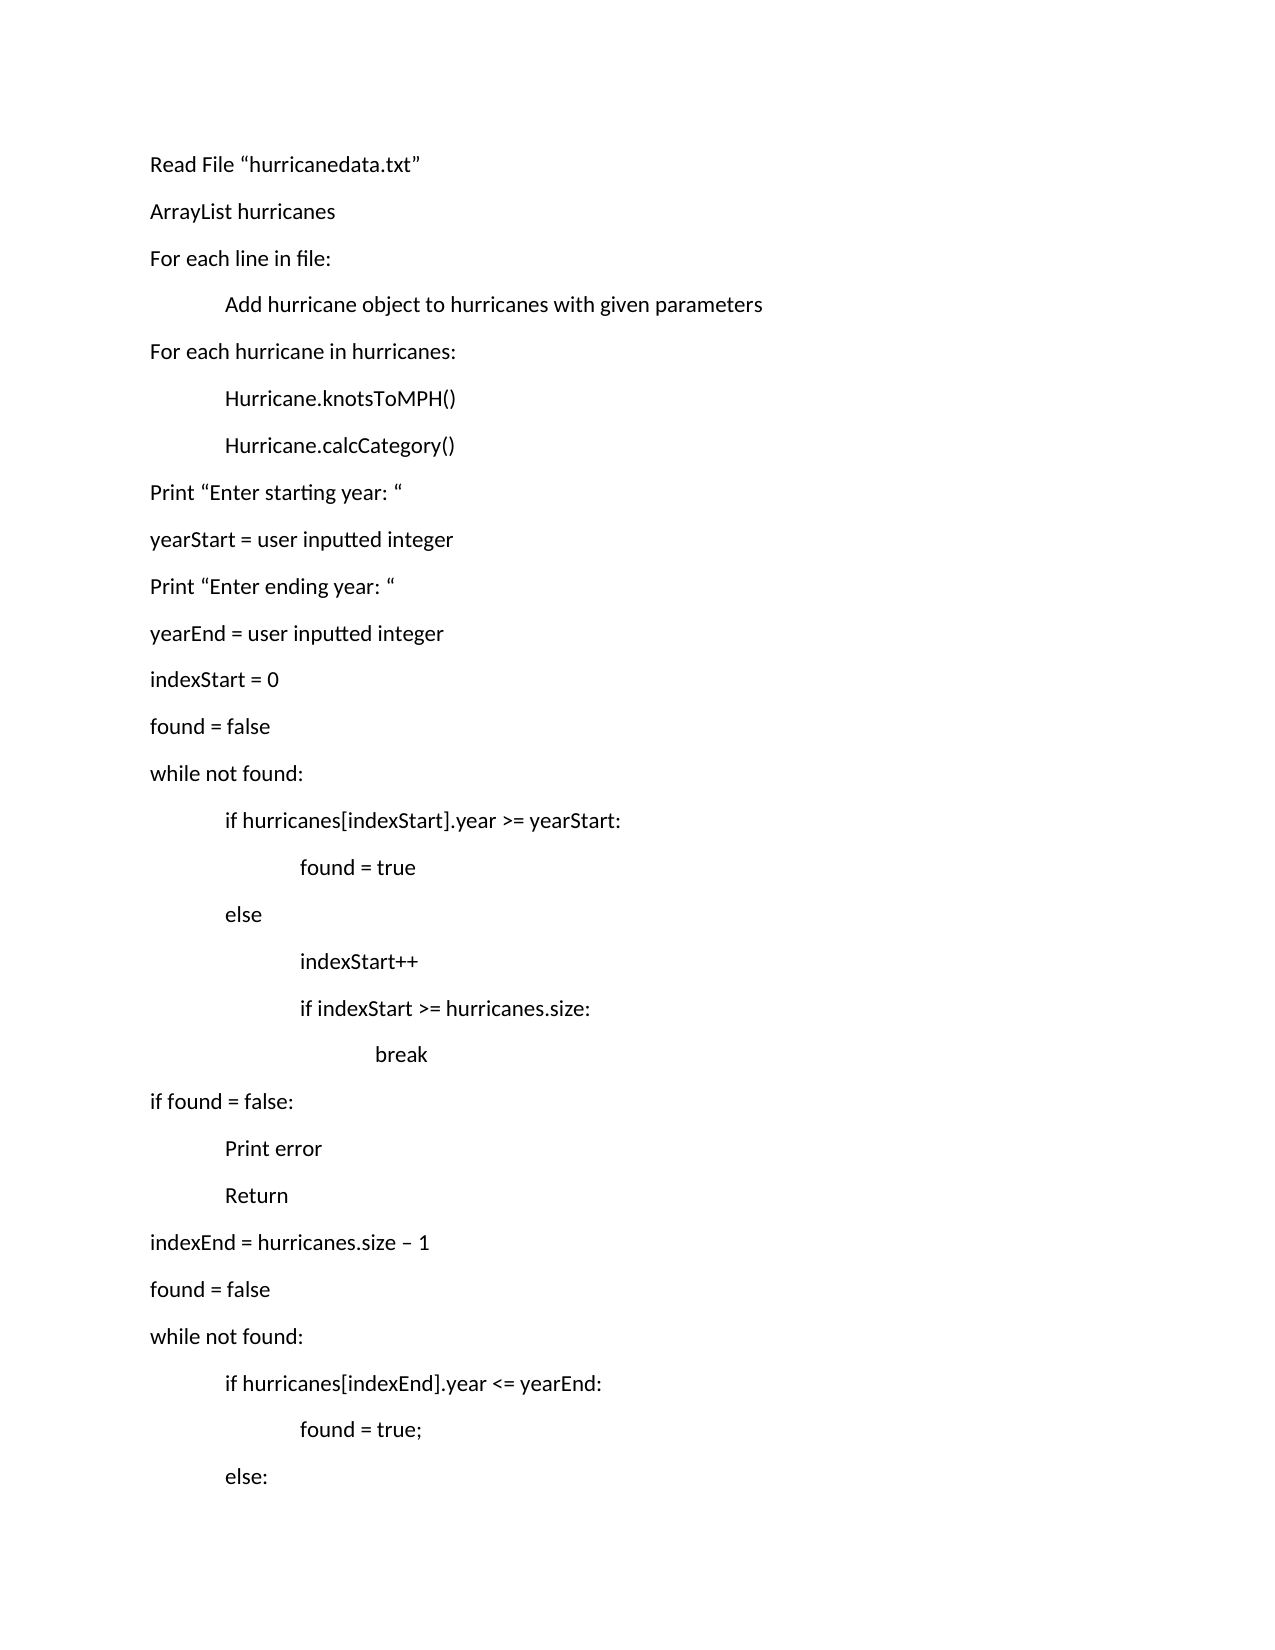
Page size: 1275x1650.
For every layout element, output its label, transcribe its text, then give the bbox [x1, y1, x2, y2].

text ArrayList hurricanes [150, 197, 1125, 225]
text found = true; [150, 1416, 1125, 1444]
text Print error [150, 1134, 1125, 1162]
text Read File “hurricanedata.txt” [150, 150, 1125, 178]
text Return [150, 1181, 1125, 1209]
text For each hurricane in hurricanes: [150, 337, 1125, 366]
text else [150, 900, 1125, 928]
text yearStart = user inputted integer [150, 525, 1125, 553]
text if indexStart >= hurricanes.size: [150, 994, 1125, 1022]
text if found = false: [150, 1087, 1125, 1116]
text found = false [150, 1275, 1125, 1303]
text Hurricane.knotsToMPH() [150, 384, 1125, 412]
text while not found: [150, 759, 1125, 787]
text indexStart = 0 [150, 666, 1125, 694]
text Add hurricane object to hurricanes with given parameters [150, 291, 1125, 319]
text if hurricanes[indexStart].year >= yearStart: [150, 806, 1125, 834]
text found = false [150, 712, 1125, 741]
text yearEnd = user inputted integer [150, 619, 1125, 647]
text while not found: [150, 1322, 1125, 1350]
text Hurricane.calcCategory() [150, 431, 1125, 459]
text if hurricanes[indexEnd].year <= yearEnd: [150, 1369, 1125, 1397]
text indexStart++ [150, 947, 1125, 975]
text For each line in file: [150, 244, 1125, 272]
text Print “Enter starting year: “ [150, 478, 1125, 506]
text indexEnd = hurricanes.size – 1 [150, 1228, 1125, 1256]
text Print “Enter ending year: “ [150, 572, 1125, 600]
text found = true [150, 853, 1125, 881]
text else: [150, 1462, 1125, 1491]
text break [150, 1041, 1125, 1069]
